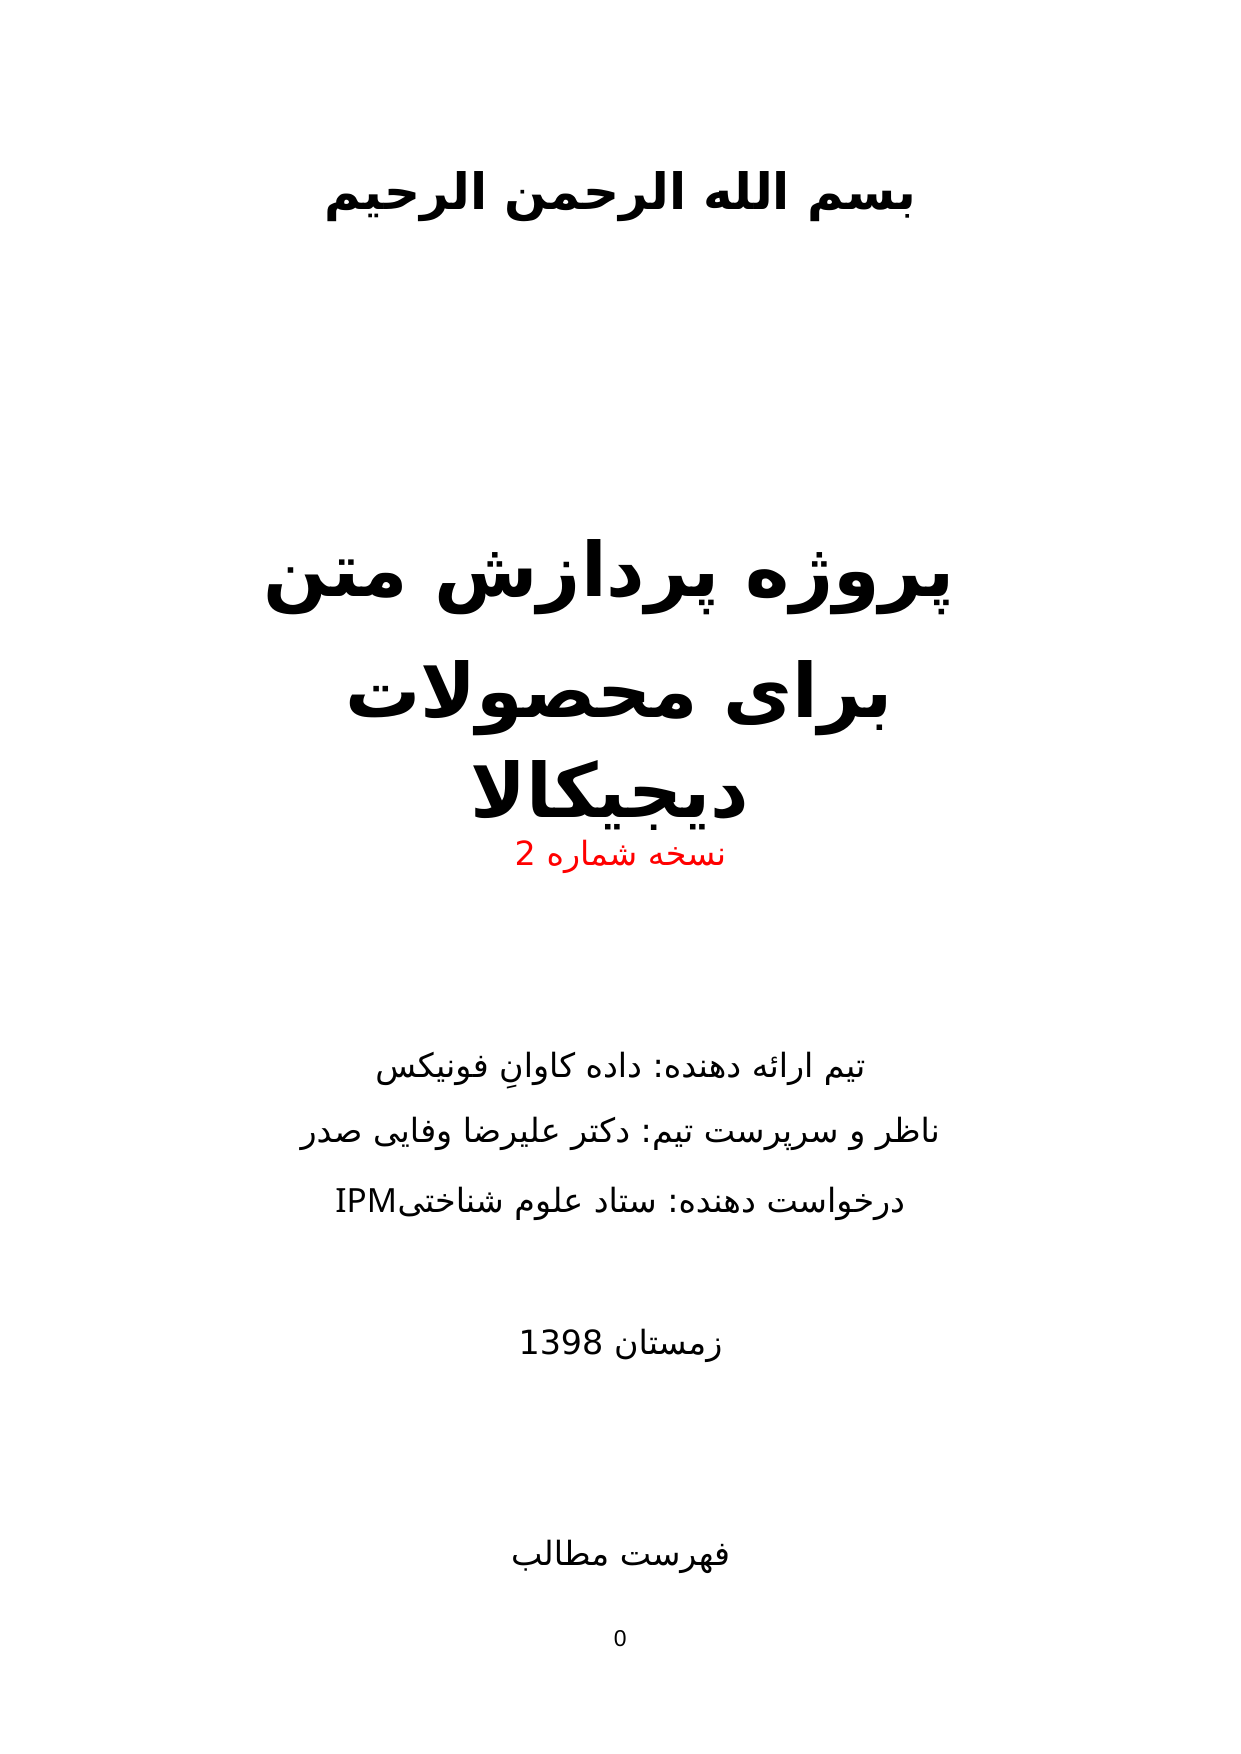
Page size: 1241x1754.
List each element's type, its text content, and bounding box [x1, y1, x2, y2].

text IPMدرخواست دهنده: ستاد علوم شناختی [150, 1177, 1090, 1223]
text فهرست مطالب [150, 1535, 1090, 1573]
text تیم ارائه دهنده: داده کاوانِ فونیکس [150, 1046, 1090, 1085]
text زمستان 1398 [150, 1323, 1090, 1362]
text بسم الله الرحمن الرحیم [150, 163, 1090, 221]
text ناظر و سرپرست تیم: دکتر علیرضا وفایی صدر [150, 1112, 1090, 1151]
text نسخه شماره 2 [150, 835, 1090, 874]
